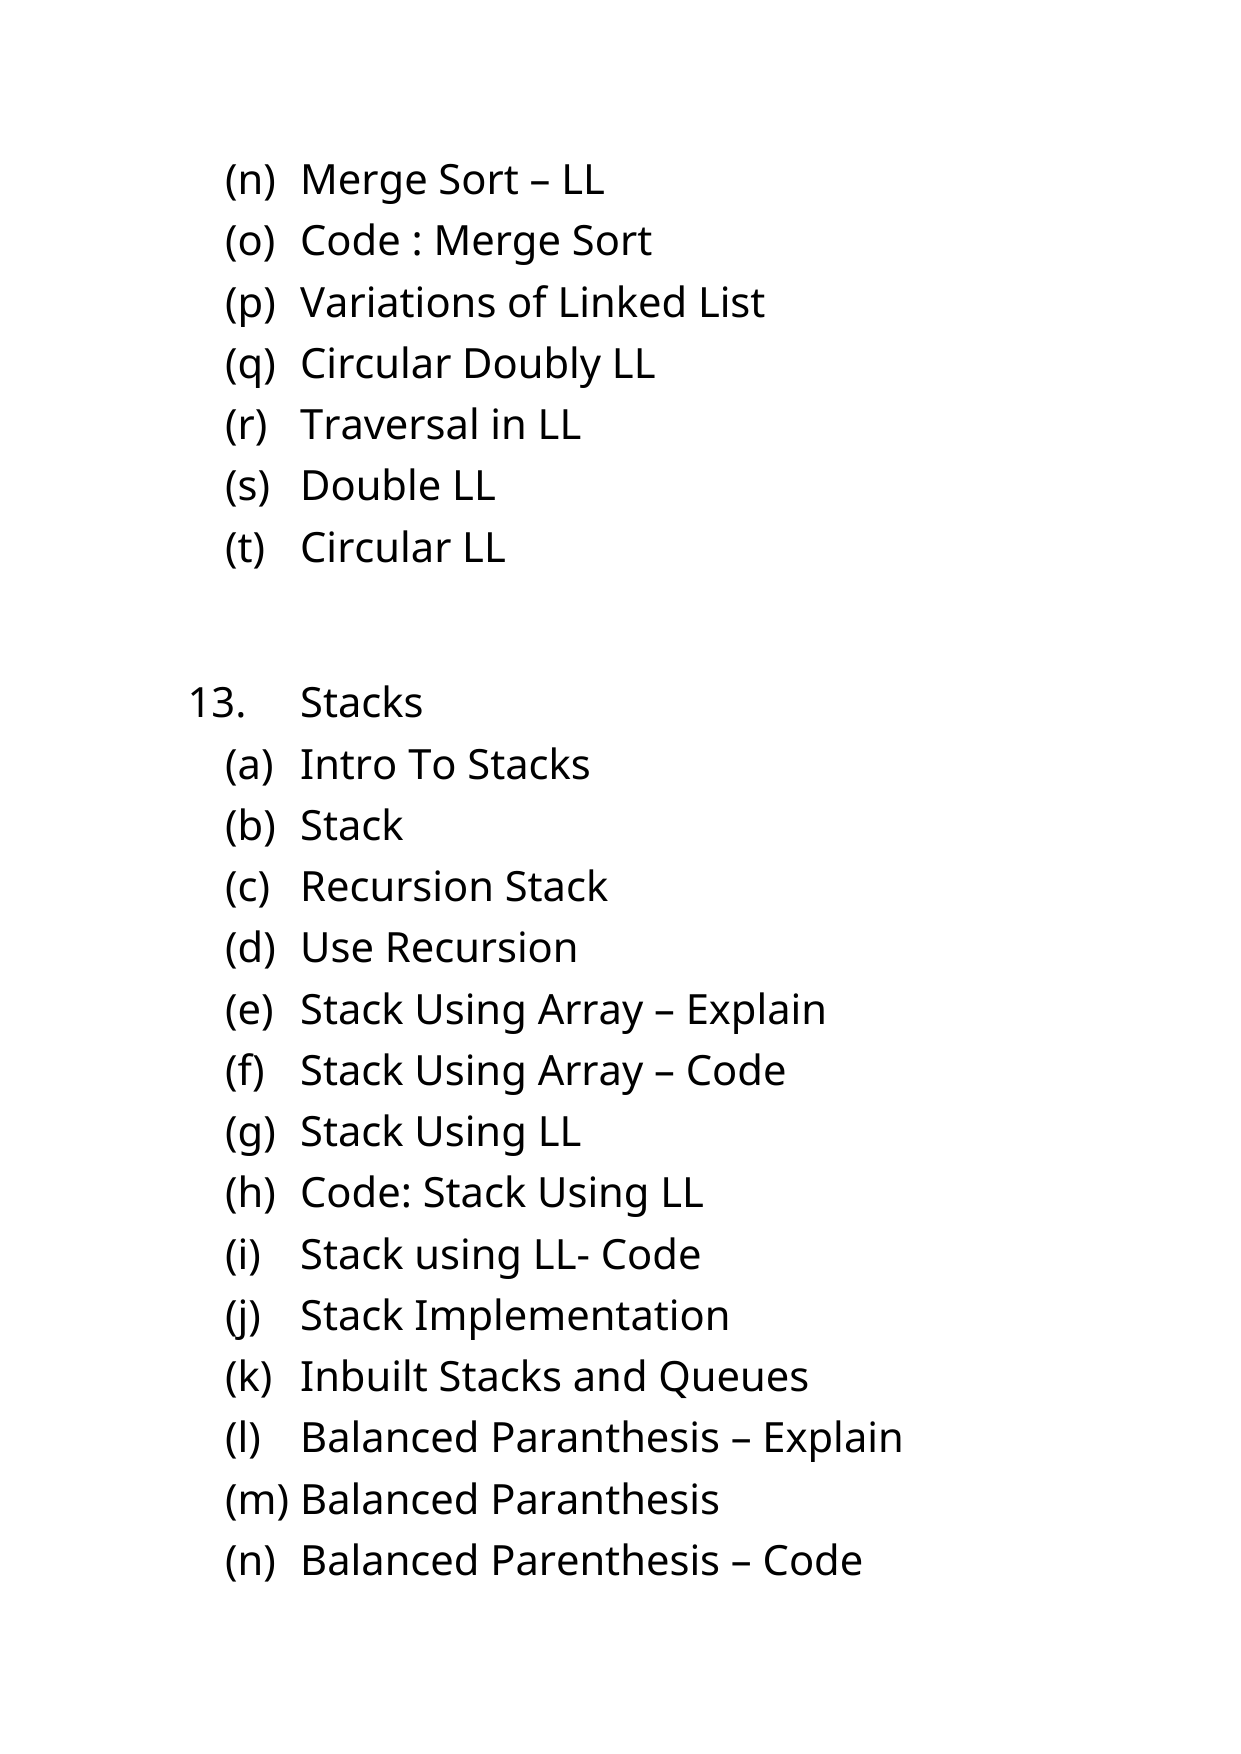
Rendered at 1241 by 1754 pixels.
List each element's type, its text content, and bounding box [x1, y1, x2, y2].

list Stack Using Array – Code [225, 1041, 1090, 1098]
list Use Recursion [225, 918, 1090, 975]
list Circular Doubly LL [225, 334, 1090, 391]
list Stack Using LL [225, 1102, 1090, 1159]
list Merge Sort – LL [225, 150, 1090, 207]
list Circular LL [225, 517, 1090, 574]
list Balanced Paranthesis – Explain [225, 1408, 1090, 1465]
list Variations of Linked List [225, 272, 1090, 329]
list Intro To Stacks [225, 734, 1090, 791]
list Inbuilt Stacks and Queues [225, 1347, 1090, 1404]
list Code : Merge Sort [225, 211, 1090, 268]
list Balanced Paranthesis [225, 1469, 1090, 1526]
list Stack Using Array – Explain [225, 979, 1090, 1036]
list Stack Implementation [225, 1286, 1090, 1343]
list Stack [225, 796, 1090, 853]
list Balanced Parenthesis – Code [225, 1531, 1090, 1588]
list Code: Stack Using LL [225, 1163, 1090, 1220]
list Double LL [225, 456, 1090, 513]
list Stacks [187, 673, 1090, 730]
list Traversal in LL [225, 395, 1090, 452]
list Stack using LL- Code [225, 1224, 1090, 1281]
list Recursion Stack [225, 857, 1090, 914]
